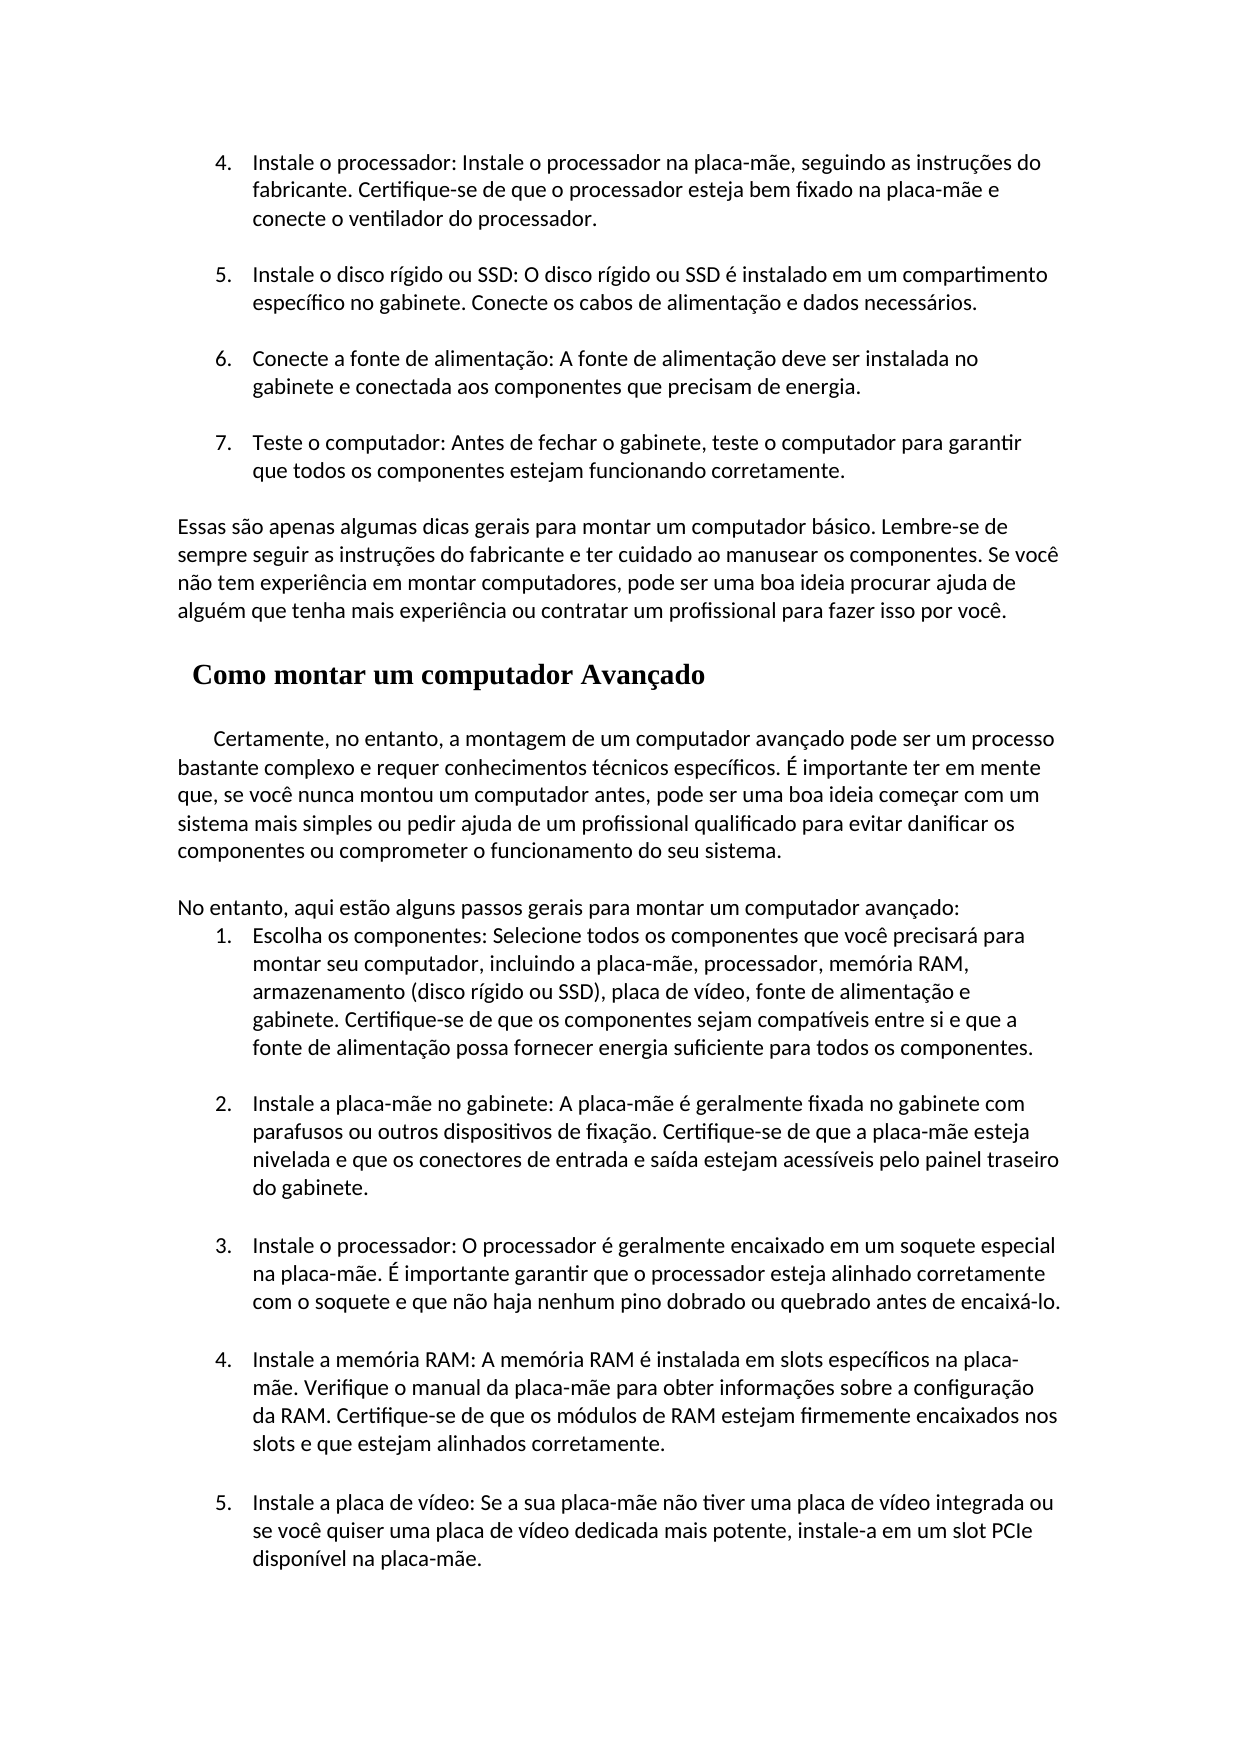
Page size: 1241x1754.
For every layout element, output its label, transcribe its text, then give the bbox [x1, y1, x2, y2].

text No entanto, aqui estão alguns passos gerais para montar um computador avançado: [177, 893, 1063, 921]
list Escolha os componentes: Selecione todos os componentes que você precisará para montar seu computador, incluindo a placa-mãe, processador, memória RAM, armazenamento (disco rígido ou SSD), placa de vídeo, fonte de alimentação e gabinete. Certifique-se de que os componentes sejam compatíveis entre si e que a fonte de alimentação possa fornecer energia suficiente para todos os componentes. [215, 921, 1063, 1061]
list Instale a placa de vídeo: Se a sua placa-mãe não tiver uma placa de vídeo integrada ou se você quiser uma placa de vídeo dedicada mais potente, instale-a em um slot PCIe disponível na placa-mãe. [215, 1488, 1063, 1572]
list Instale o processador: O processador é geralmente encaixado em um soquete especial na placa-mãe. É importante garantir que o processador esteja alinhado corretamente com o soquete e que não haja nenhum pino dobrado ou quebrado antes de encaixá-lo. [215, 1231, 1063, 1315]
list Instale o disco rígido ou SSD: O disco rígido ou SSD é instalado em um compartimento específico no gabinete. Conecte os cabos de alimentação e dados necessários. [215, 260, 1063, 316]
text Essas são apenas algumas dicas gerais para montar um computador básico. Lembre-se de sempre seguir as instruções do fabricante e ter cuidado ao manusear os componentes. Se você não tem experiência em montar computadores, pode ser uma boa ideia procurar ajuda de alguém que tenha mais experiência ou contratar um profissional para fazer isso por você. [177, 512, 1063, 624]
list Conecte a fonte de alimentação: A fonte de alimentação deve ser instalada no gabinete e conectada aos componentes que precisam de energia. [215, 344, 1063, 400]
list Instale a placa-mãe no gabinete: A placa-mãe é geralmente fixada no gabinete com parafusos ou outros dispositivos de fixação. Certifique-se de que a placa-mãe esteja nivelada e que os conectores de entrada e saída estejam acessíveis pelo painel traseiro do gabinete. [215, 1089, 1063, 1201]
list Teste o computador: Antes de fechar o gabinete, teste o computador para garantir que todos os componentes estejam funcionando corretamente. [215, 428, 1063, 484]
list Instale o processador: Instale o processador na placa-mãe, seguindo as instruções do fabricante. Certifique-se de que o processador esteja bem fixado na placa-mãe e conecte o ventilador do processador. [215, 148, 1063, 232]
text Certamente, no entanto, a montagem de um computador avançado pode ser um processo bastante complexo e requer conhecimentos técnicos específicos. É importante ter em mente que, se você nunca montou um computador antes, pode ser uma boa ideia começar com um sistema mais simples ou pedir ajuda de um profissional qualificado para evitar danificar os componentes ou comprometer o funcionamento do seu sistema. [177, 724, 1063, 865]
list Instale a memória RAM: A memória RAM é instalada em slots específicos na placa-mãe. Verifique o manual da placa-mãe para obter informações sobre a configuração da RAM. Certifique-se de que os módulos de RAM estejam firmemente encaixados nos slots e que estejam alinhados corretamente. [215, 1345, 1063, 1457]
text Como montar um computador Avançado [177, 657, 1063, 691]
